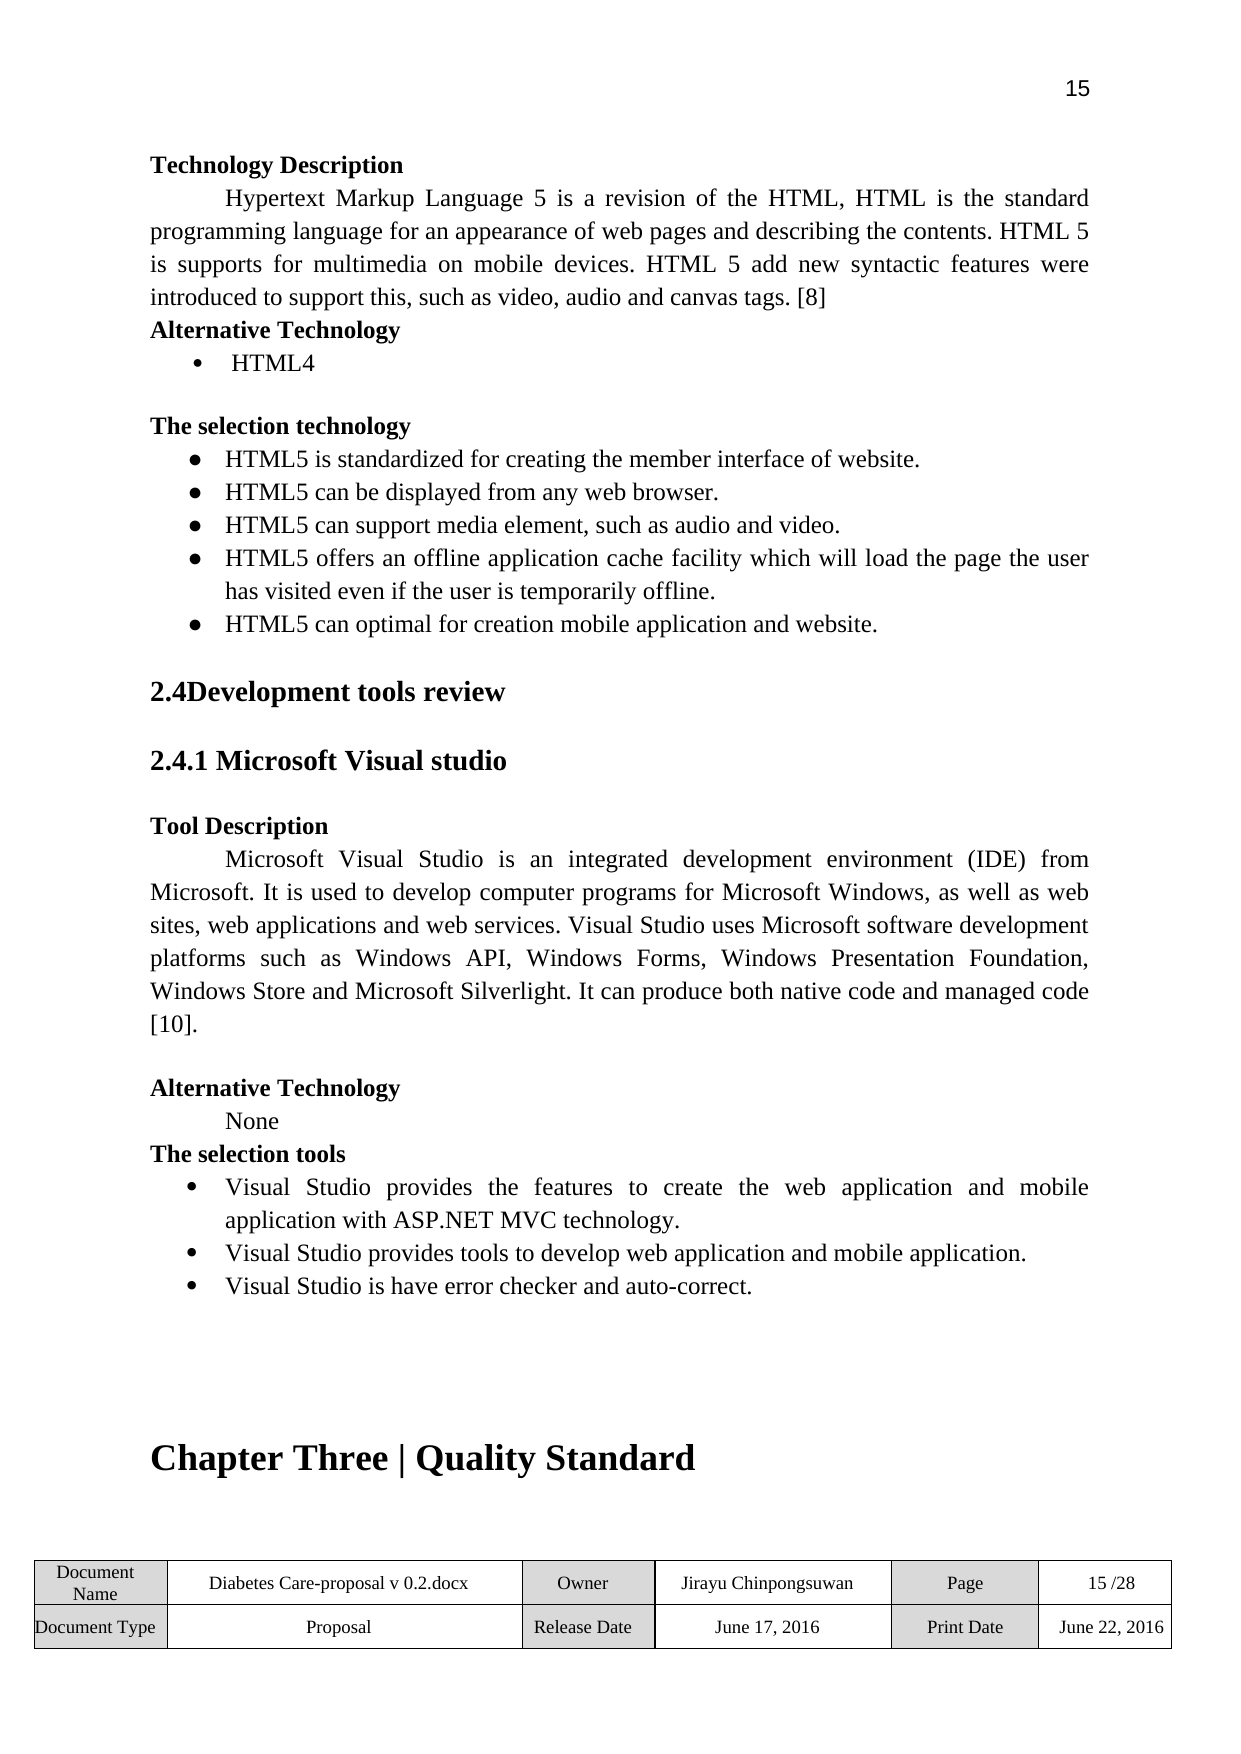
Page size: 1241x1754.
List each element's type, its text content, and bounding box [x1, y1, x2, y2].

text The selection tools [150, 1139, 1090, 1167]
text Alternative Technology [150, 1073, 1090, 1101]
text Technology Description [150, 150, 1090, 179]
text The selection technology [150, 411, 1090, 440]
list Visual Studio provides the features to create the web application and mobile application with ASP.NET MVC technology. [187, 1172, 1090, 1233]
list HTML4 [194, 348, 1090, 377]
text Microsoft Visual Studio is an integrated development environment (IDE) from Microsoft. It is used to develop computer programs for Microsoft Windows, as well as web sites, web applications and web services. Visual Studio uses Microsoft software development platforms such as Windows API, Windows Forms, Windows Presentation Foundation, Windows Store and Microsoft Silverlight. It can produce both native code and managed code [10]. [150, 844, 1090, 1038]
list HTML5 can optimal for creation mobile application and website. [187, 609, 1090, 638]
text Tool Description [150, 811, 1090, 840]
text Alternative Technology [150, 315, 1090, 344]
list HTML5 can support media element, such as audio and video. [187, 510, 1090, 539]
list HTML5 is standardized for creating the member interface of website. [187, 444, 1090, 473]
list Visual Studio provides tools to develop web application and mobile application. [187, 1238, 1090, 1267]
text Chapter Three | Quality Standard [150, 1436, 1090, 1479]
list Visual Studio is have error checker and auto-correct. [187, 1271, 1090, 1299]
text 2.4.1 Microsoft Visual studio [150, 743, 1090, 776]
list HTML5 can be displayed from any web browser. [187, 477, 1090, 506]
text Hypertext Markup Language 5 is a revision of the HTML, HTML is the standard programming language for an appearance of web pages and describing the contents. HTML 5 is supports for multimedia on mobile devices. HTML 5 add new syntactic features were introduced to support this, such as video, audio and canvas tags. [8] [150, 183, 1090, 311]
list HTML5 offers an offline application cache facility which will load the page the user has visited even if the user is temporarily offline. [187, 543, 1090, 605]
text 2.4Development tools review [150, 674, 1090, 707]
text None [150, 1106, 1090, 1134]
